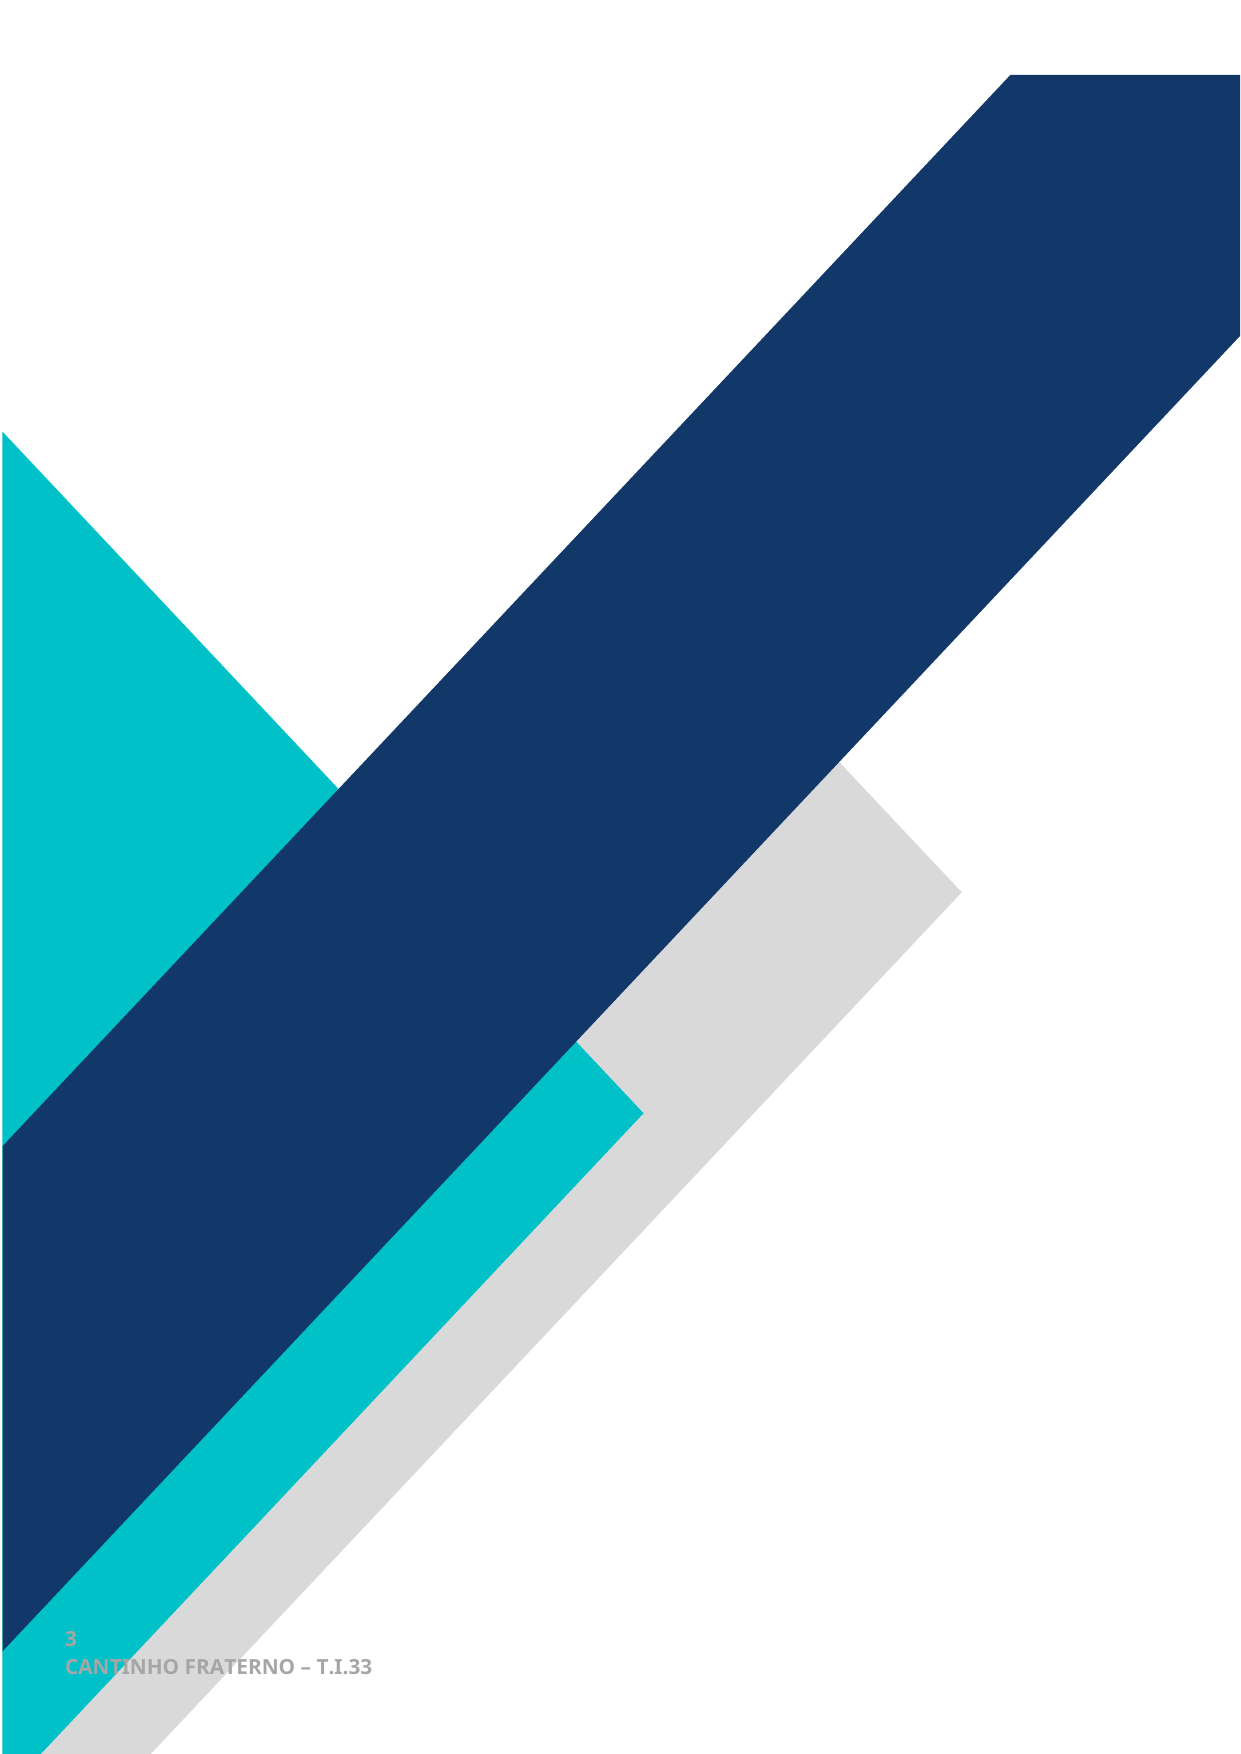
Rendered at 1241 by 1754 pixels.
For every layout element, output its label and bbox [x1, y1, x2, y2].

table_cell [65, 75, 646, 1624]
table_cell [646, 75, 1209, 1624]
